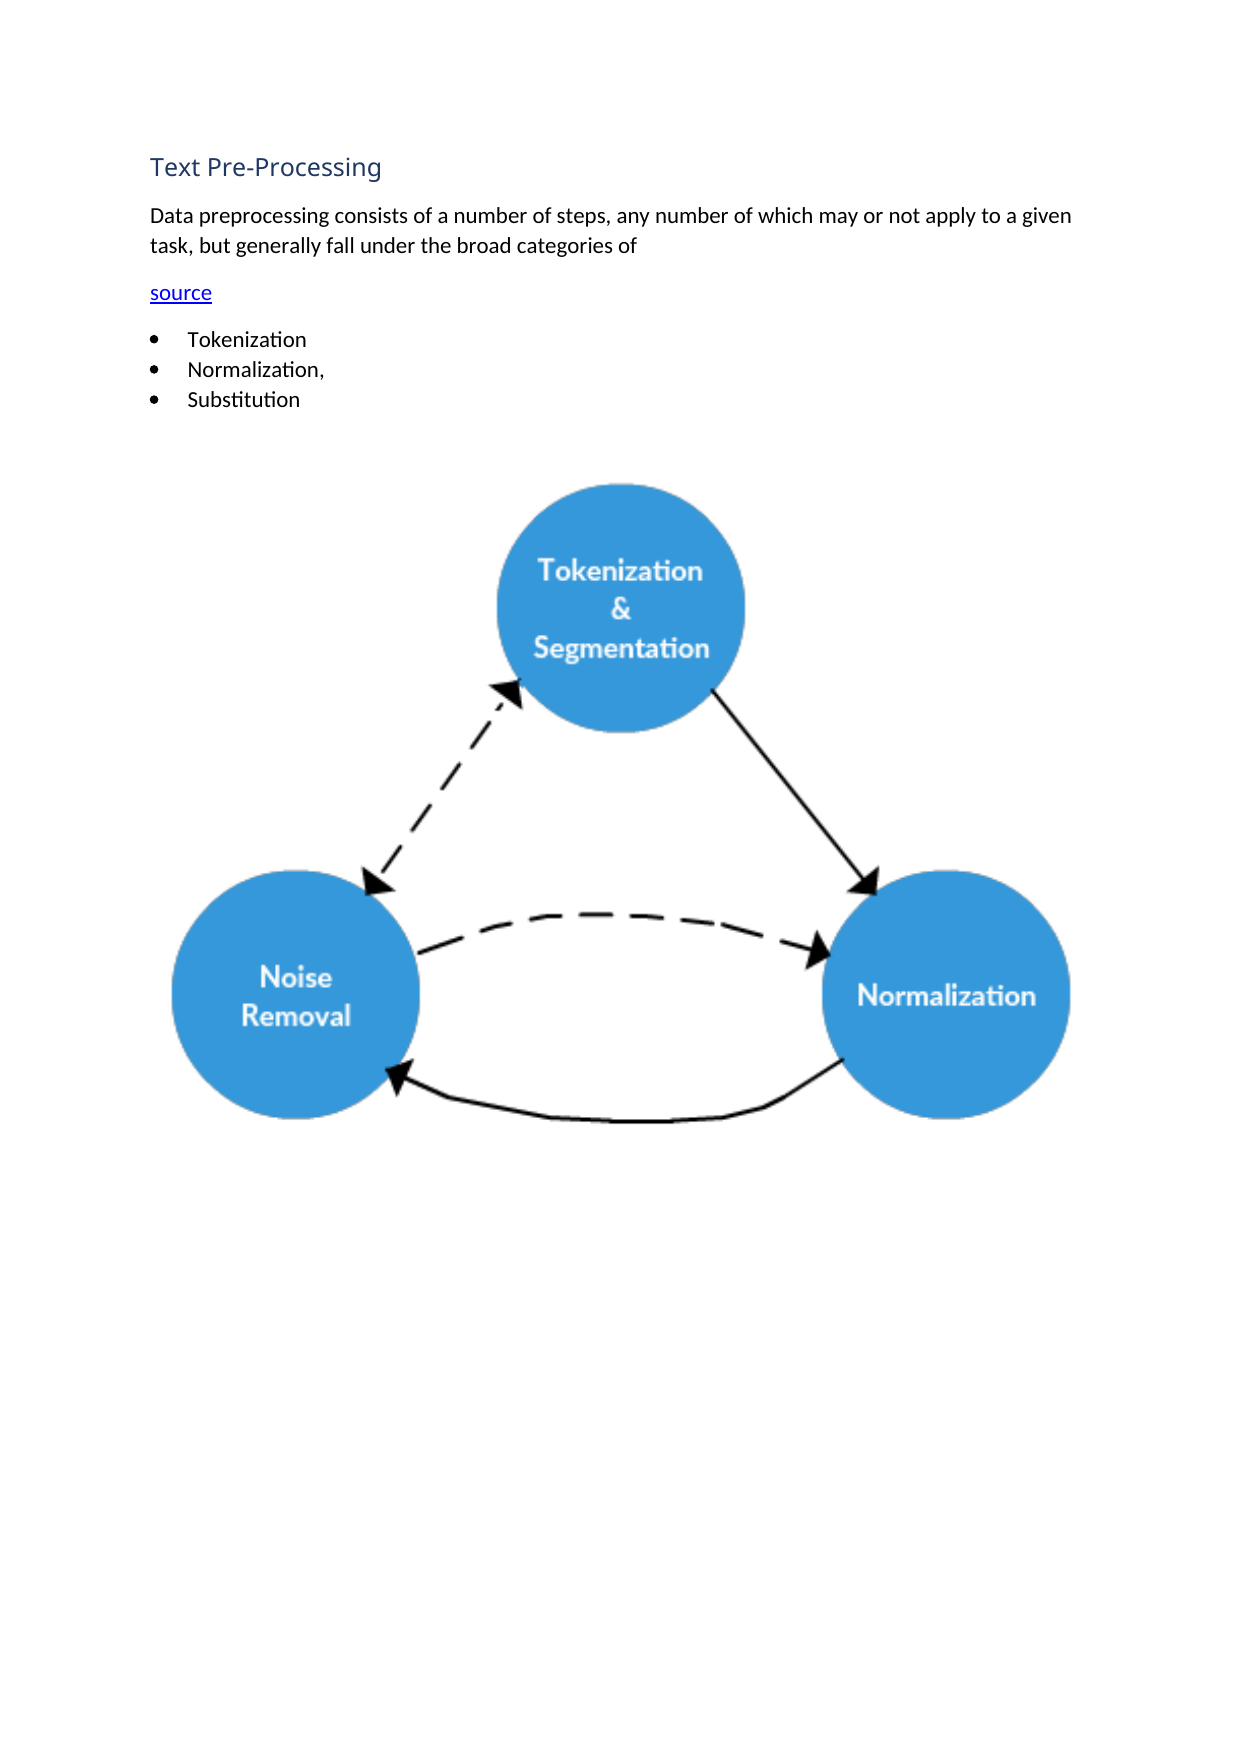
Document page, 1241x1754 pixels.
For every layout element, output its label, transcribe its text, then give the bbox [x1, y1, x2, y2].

list Tokenization [150, 325, 1090, 353]
text source [150, 278, 1090, 306]
text Data preprocessing consists of a number of steps, any number of which may or not apply to a given task, but generally fall under the broad categories of [150, 201, 1090, 259]
picture [150, 458, 1091, 1177]
subtitle Text Pre-Processing [150, 150, 1090, 184]
list Substitution [150, 385, 1090, 413]
list Normalization, [150, 355, 1090, 383]
